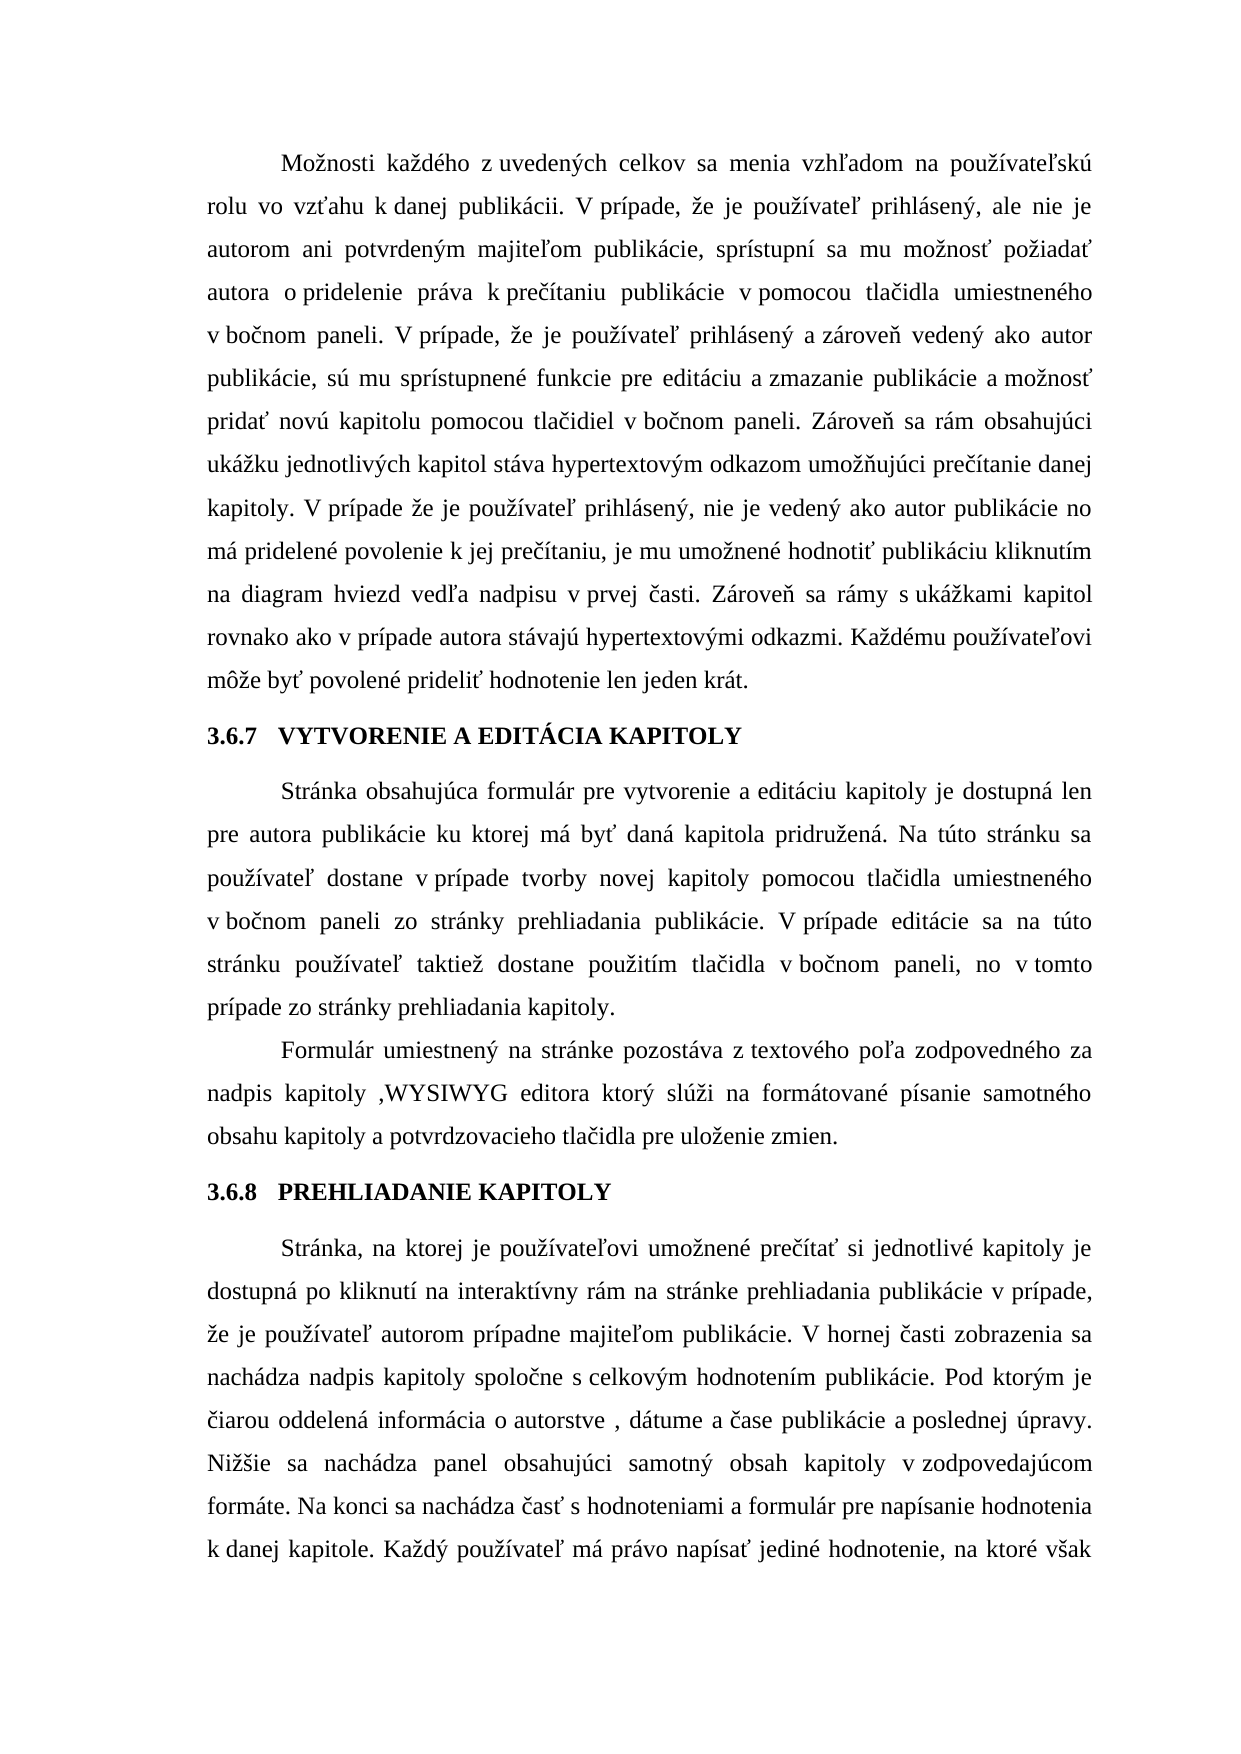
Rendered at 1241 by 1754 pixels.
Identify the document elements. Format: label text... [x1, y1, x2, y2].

text Stránka obsahujúca formulár pre vytvorenie a editáciu kapitoly je dostupná len pre autora publikácie ku ktorej má byť daná kapitola pridružená. Na túto stránku sa používateľ dostane v prípade tvorby novej kapitoly pomocou tlačidla umiestneného v bočnom paneli zo stránky prehliadania publikácie. V prípade editácie sa na túto stránku používateľ taktiež dostane použitím tlačidla v bočnom paneli, no v tomto prípade zo stránky prehliadania kapitoly. [207, 776, 1092, 1021]
text Možnosti každého z uvedených celkov sa menia vzhľadom na používateľskú rolu vo vzťahu k danej publikácii. V prípade, že je používateľ prihlásený, ale nie je autorom ani potvrdeným majiteľom publikácie, sprístupní sa mu možnosť požiadať autora o pridelenie práva k prečítaniu publikácie v pomocou tlačidla umiestneného v bočnom paneli. V prípade, že je používateľ prihlásený a zároveň vedený ako autor publikácie, sú mu sprístupnené funkcie pre editáciu a zmazanie publikácie a možnosť pridať novú kapitolu pomocou tlačidiel v bočnom paneli. Zároveň sa rám obsahujúci ukážku jednotlivých kapitol stáva hypertextovým odkazom umožňujúci prečítanie danej kapitoly. V prípade že je používateľ prihlásený, nie je vedený ako autor publikácie no má pridelené povolenie k jej prečítaniu, je mu umožnené hodnotiť publikáciu kliknutím na diagram hviezd vedľa nadpisu v prvej časti. Zároveň sa rámy s ukážkami kapitol rovnako ako v prípade autora stávajú hypertextovými odkazmi. Každému používateľovi môže byť povolené prideliť hodnotenie len jeden krát. [207, 148, 1092, 694]
text Formulár umiestnený na stránke pozostáva z textového poľa zodpovedného za nadpis kapitoly ,WYSIWYG editora ktorý slúži na formátované písanie samotného obsahu kapitoly a potvrdzovacieho tlačidla pre uloženie zmien. [207, 1035, 1092, 1150]
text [207, 1233, 1092, 1563]
subtitle 3.6.7 Vytvorenie a editácia kapitoly [207, 721, 1092, 749]
subtitle 3.6.8 Prehliadanie kapitoly [207, 1177, 1092, 1206]
